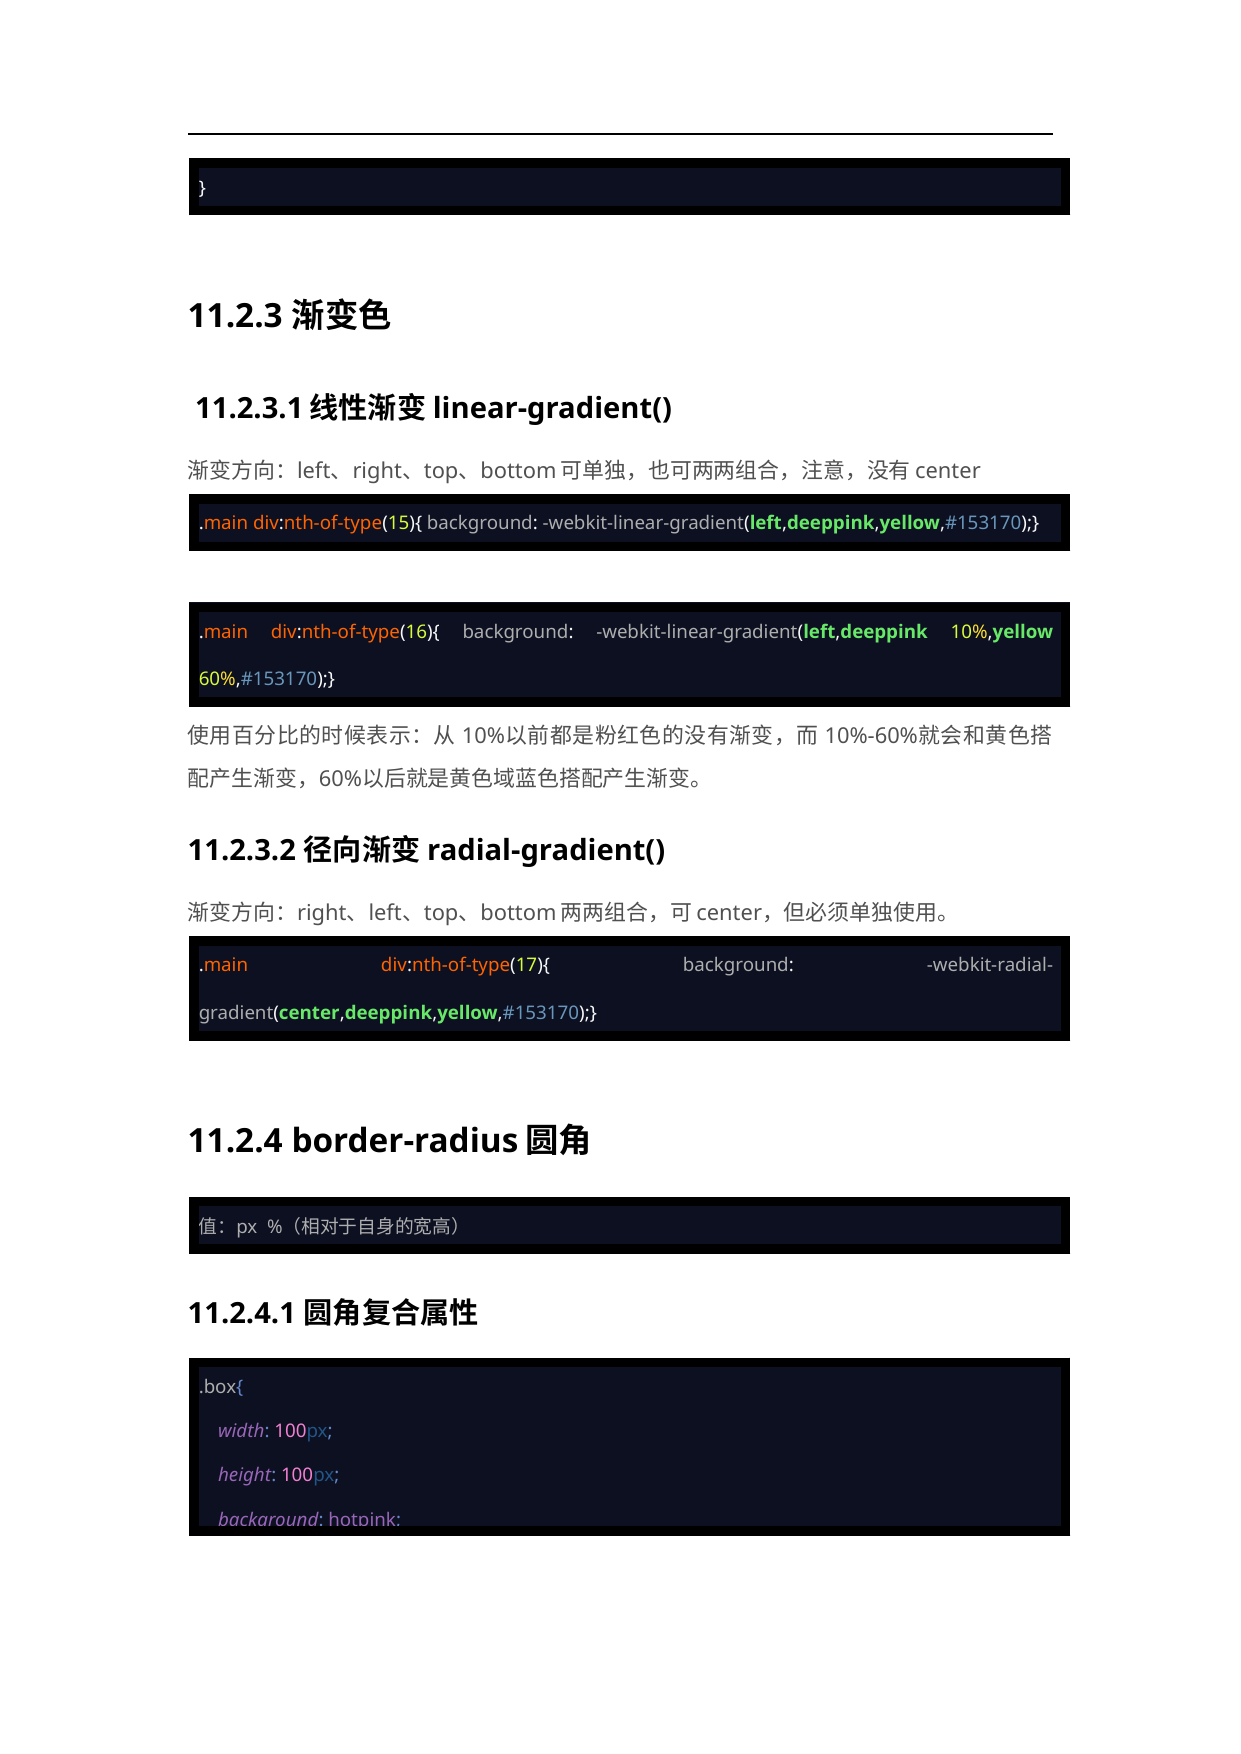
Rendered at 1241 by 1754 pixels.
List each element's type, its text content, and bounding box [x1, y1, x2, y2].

text 渐变方向：left、right、top、bottom可单独，也可两两组合，注意，没有center [187, 452, 1053, 486]
subtitle 11.2.3.2 径向渐变 radial-gradient() [187, 814, 1053, 882]
text .main div:nth-of-type(16){ background: -webkit-linear-gradient(left,deeppink 10%,yellow 60%,#153170);} [199, 612, 1061, 697]
subtitle 11.2.4.1 圆角复合属性 [187, 1277, 1053, 1345]
subtitle 11.2.4 border-radius圆角 [187, 1104, 1053, 1172]
text 值：px %（相对于自身的宽高） [199, 1206, 1061, 1244]
text .main div:nth-of-type(15){ background: -webkit-linear-gradient(left,deeppink,yellow,#153170);} [199, 504, 1061, 542]
text 使用百分比的时候表示：从10%以前都是粉红色的没有渐变，而10%-60%就会和黄色搭配产生渐变，60%以后就是黄色域蓝色搭配产生渐变。 [187, 717, 1053, 793]
text height: 100px; [199, 1446, 1061, 1490]
text .main div:nth-of-type(17){ background: -webkit-radial-gradient(center,deeppink,yellow,#153170);} [199, 946, 1061, 1031]
text width: 100px; [199, 1402, 1061, 1446]
text background: hotpink; [199, 1490, 1061, 1526]
subtitle 11.2.3.1线性渐变 linear-gradient() [187, 372, 1053, 440]
text .box{ [199, 1367, 1061, 1402]
subtitle 11.2.3 渐变色 [187, 279, 1053, 347]
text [199, 168, 1061, 206]
text 渐变方向：right、left、top、bottom两两组合，可center，但必须单独使用。 [187, 894, 1053, 928]
